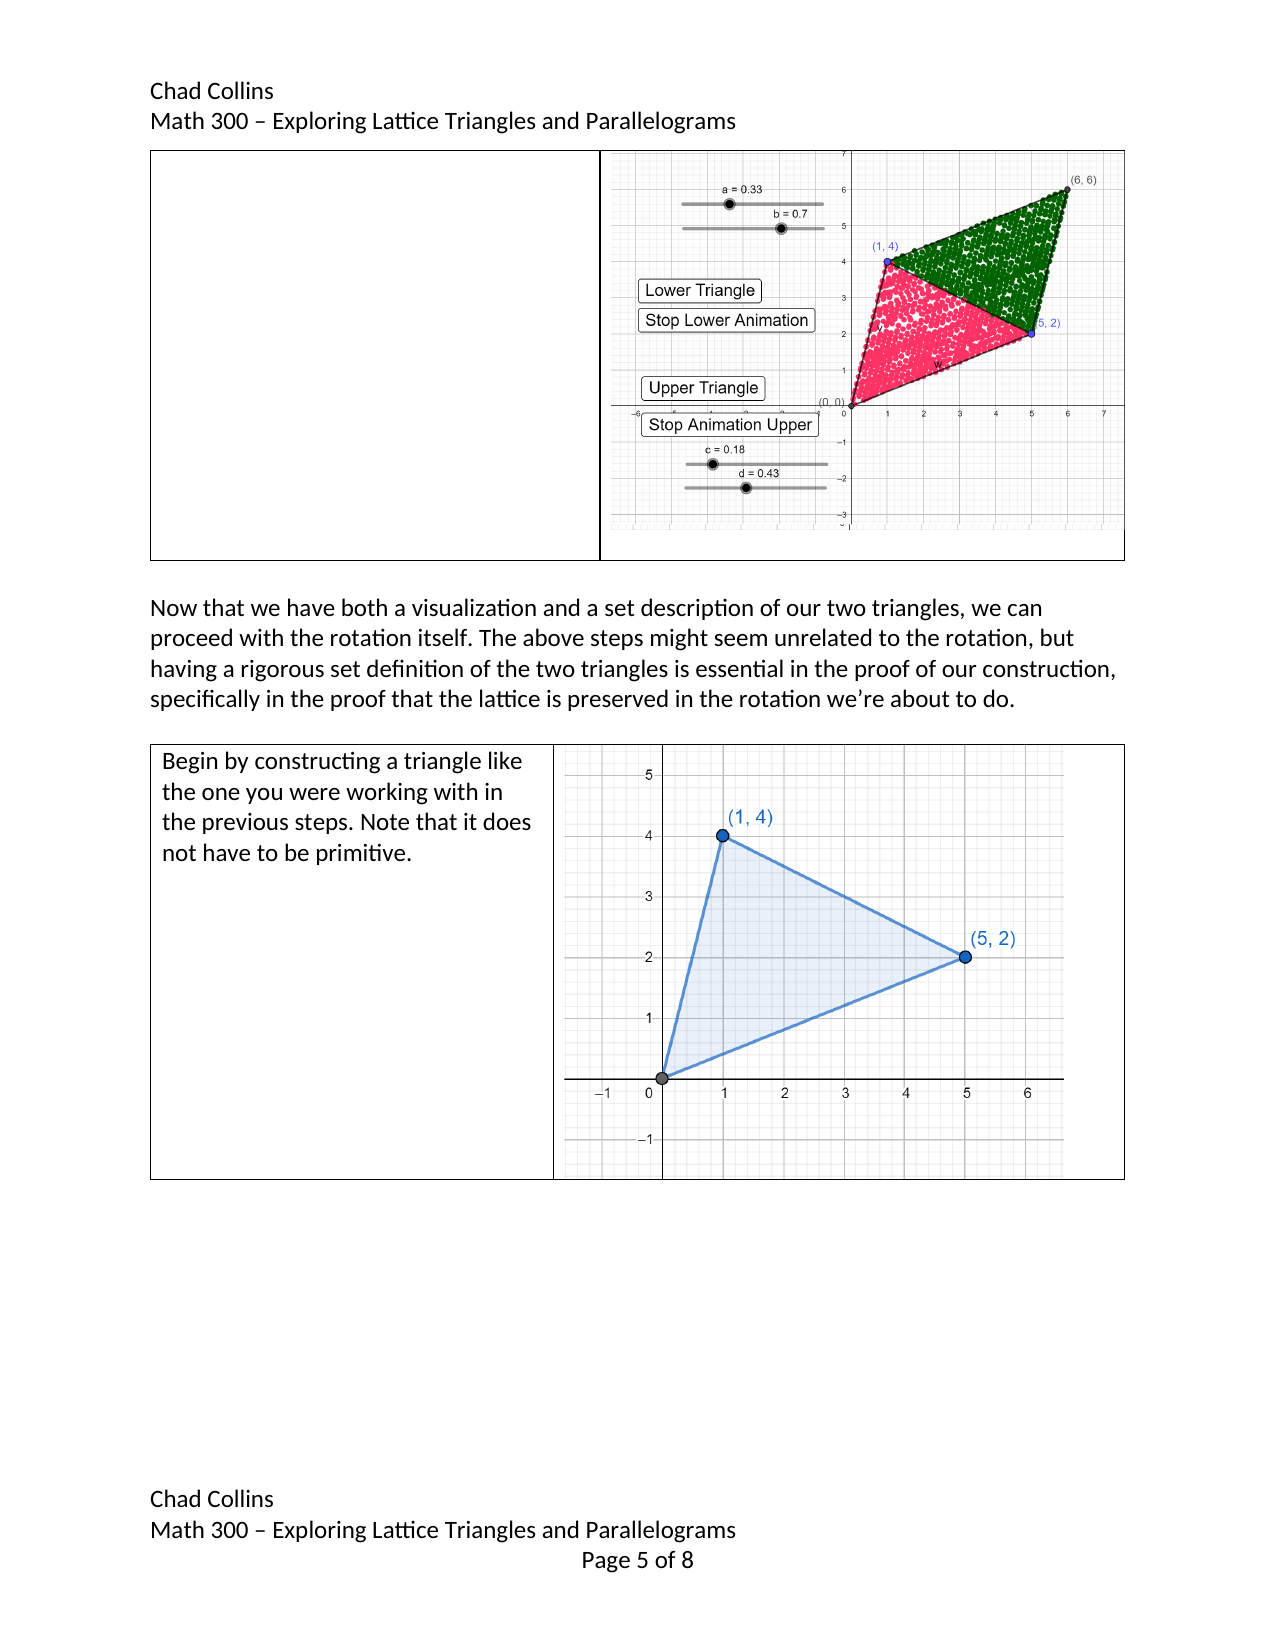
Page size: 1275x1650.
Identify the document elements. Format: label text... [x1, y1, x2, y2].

picture [564, 745, 1064, 1179]
table_header Begin by constructing a triangle like the one you were working with in the previous steps. Note that it does not have to be primitive. [151, 745, 553, 1179]
text Now that we have both a visualization and a set description of our two triangles, we can proceed with the rotation itself. The above steps might seem unrelated to the rotation, but having a rigorous set definition of the two triangles is essential in the proof of our construction, specifically in the proof that the lattice is preserved in the rotation we’re about to do. [150, 592, 1125, 714]
table_header [1064, 745, 1124, 1179]
table_header [554, 745, 564, 1179]
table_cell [151, 151, 599, 560]
table_cell [601, 151, 1124, 560]
picture [611, 151, 1125, 530]
